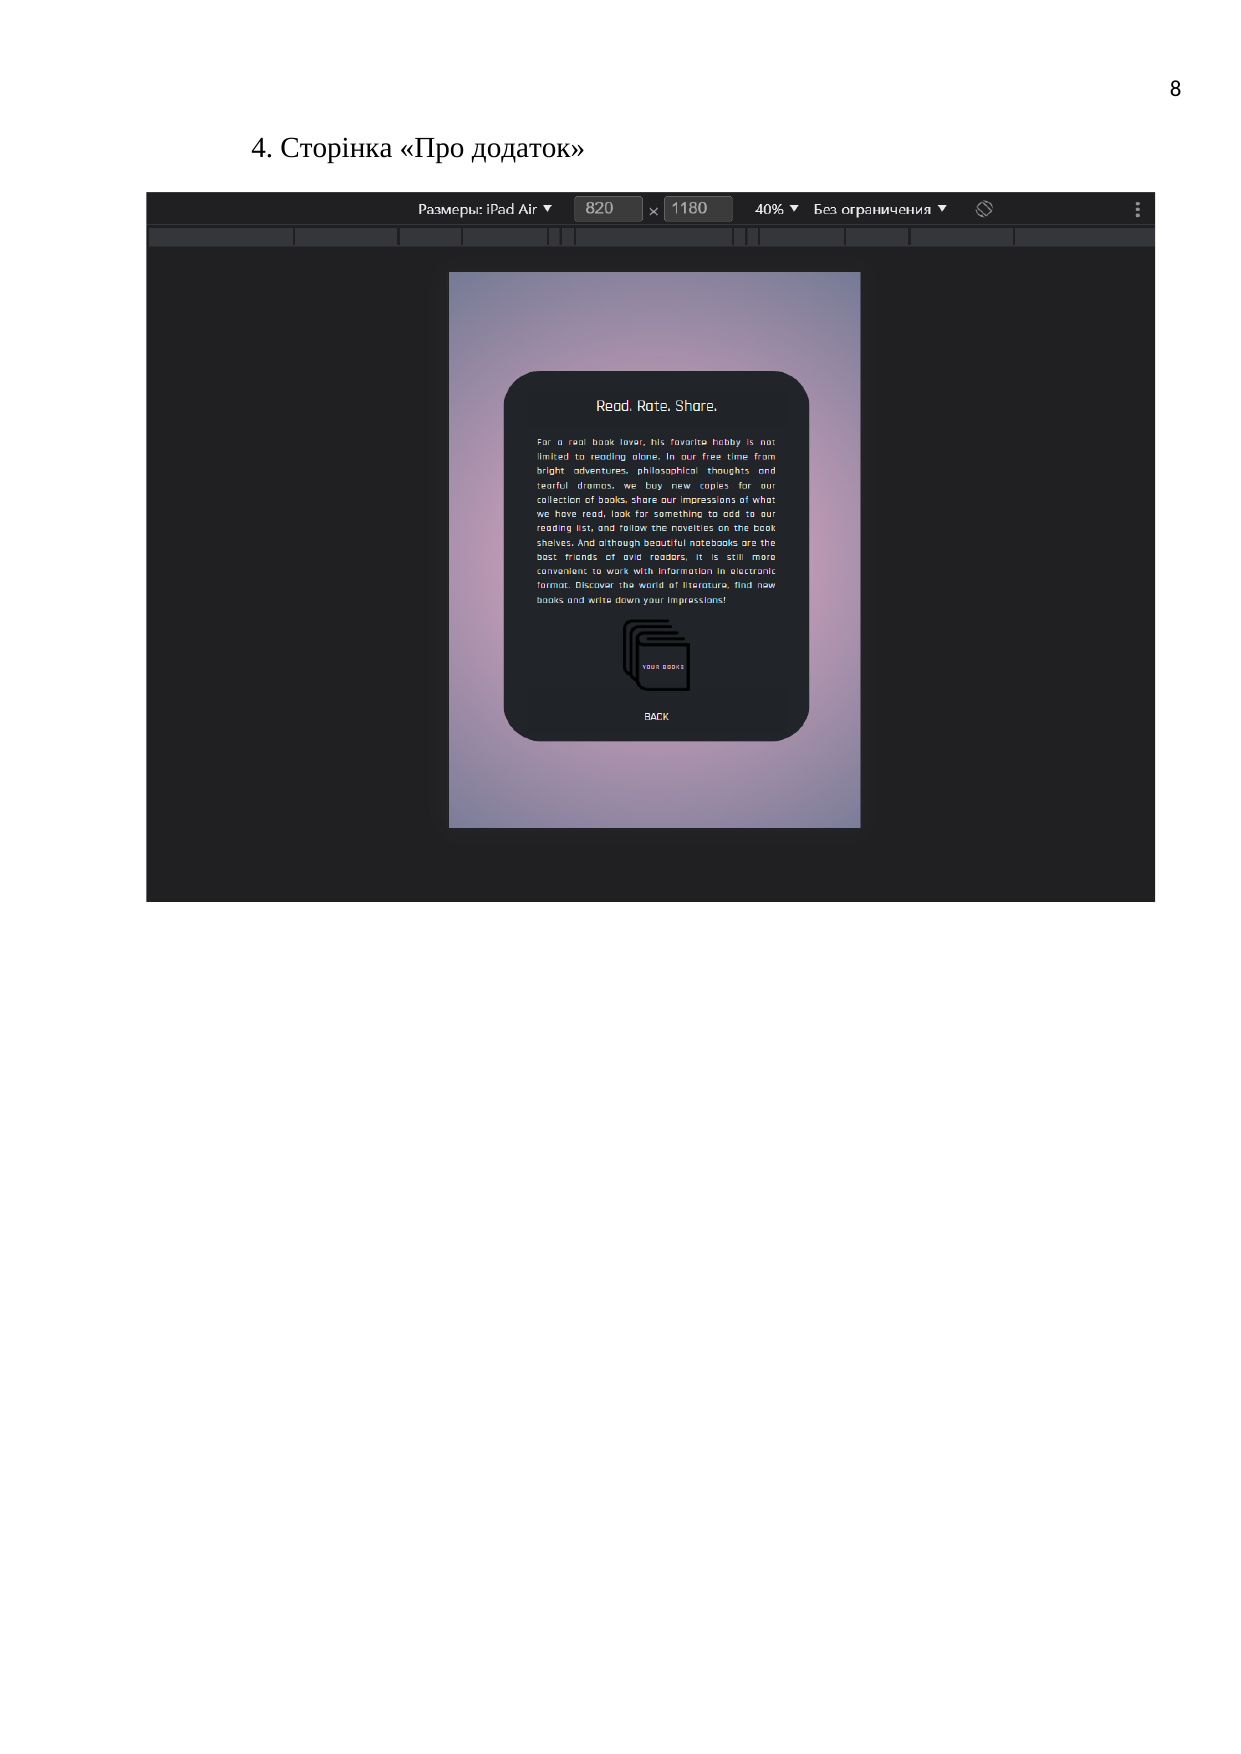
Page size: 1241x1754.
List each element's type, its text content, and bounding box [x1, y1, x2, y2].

text 4. Сторінка «Про додаток» [177, 130, 1181, 163]
picture [146, 192, 1155, 901]
